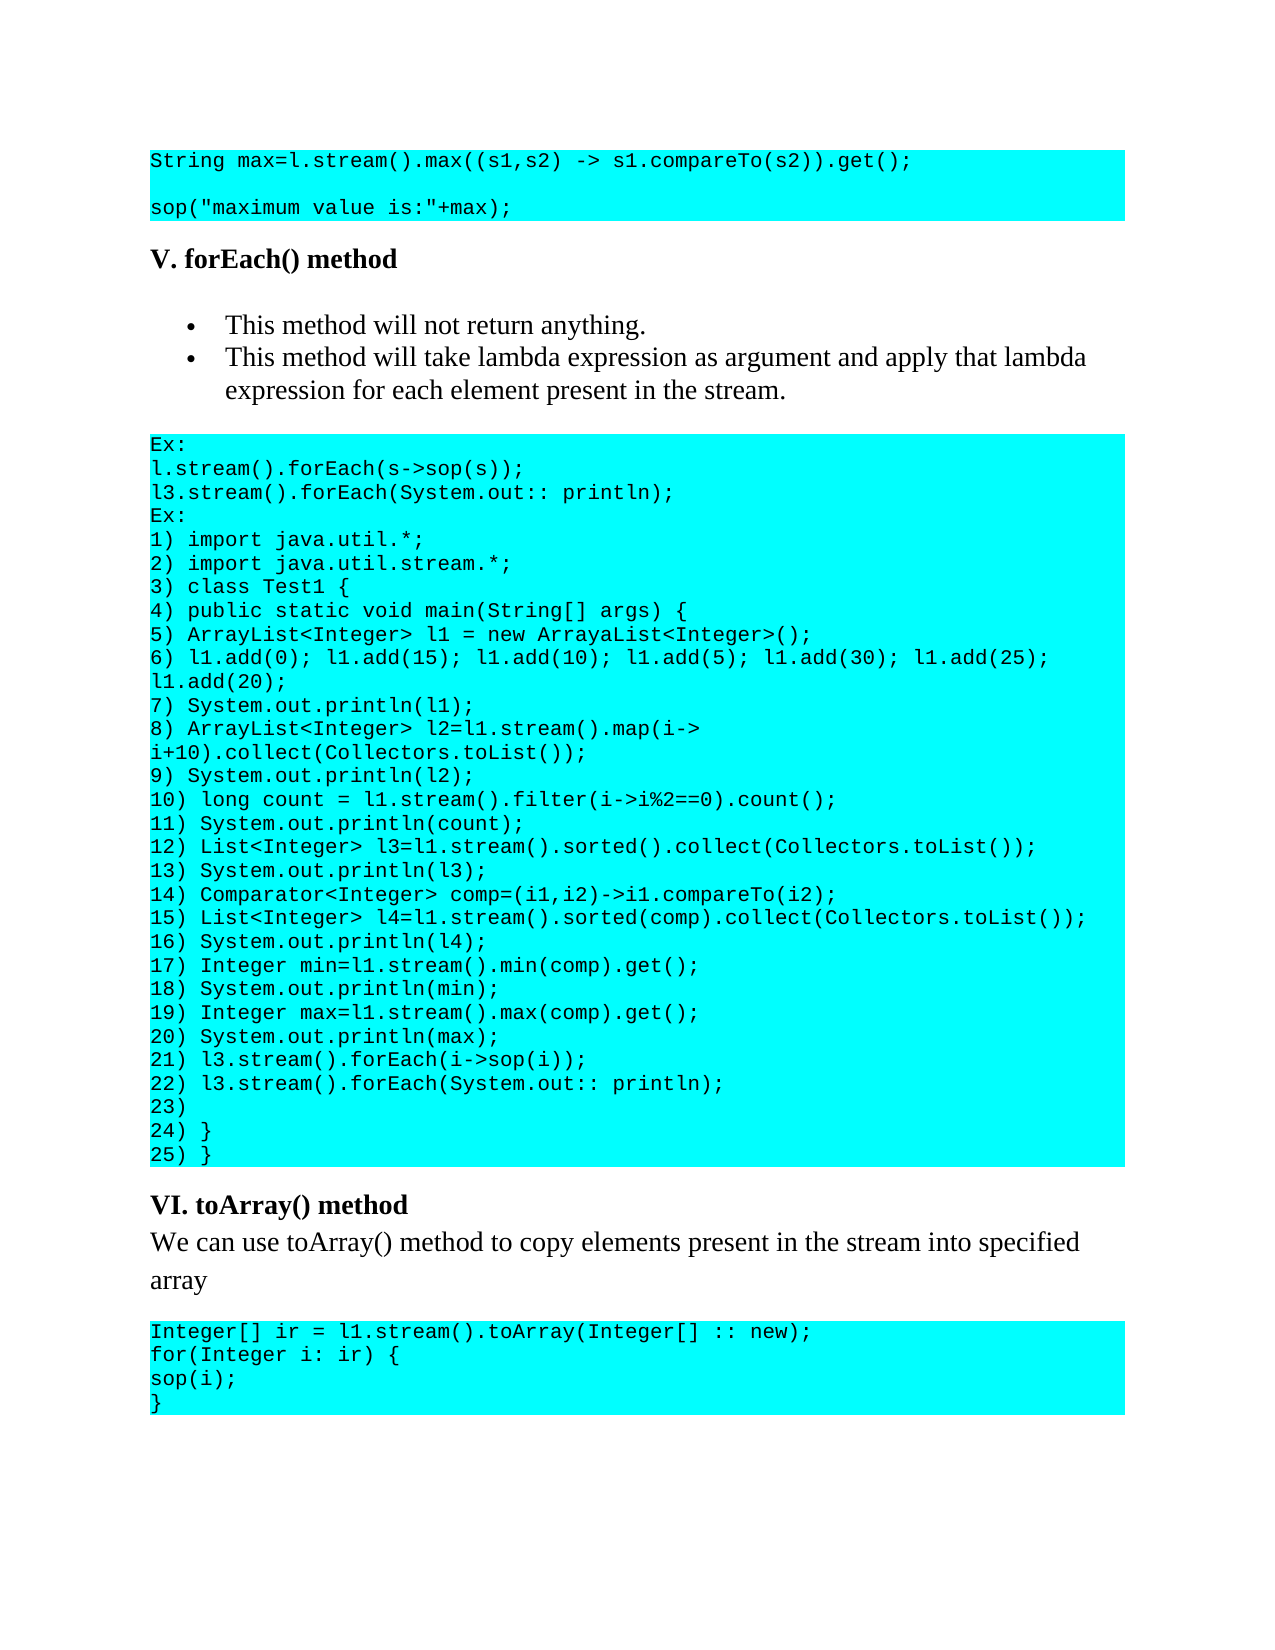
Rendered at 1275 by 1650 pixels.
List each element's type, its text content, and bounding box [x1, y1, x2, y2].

text 23) [150, 1097, 1125, 1120]
text 19) Integer max=l1.stream().max(comp).get(); [150, 1002, 1125, 1026]
text 18) System.out.println(min); [150, 978, 1125, 1002]
text 5) ArrayList<Integer> l1 = new ArrayaList<Integer>(); [150, 624, 1125, 647]
text 15) List<Integer> l4=l1.stream().sorted(comp).collect(Collectors.toList()); [150, 907, 1125, 931]
text 8) ArrayList<Integer> l2=l1.stream().map(i-> i+10).collect(Collectors.toList()); [150, 718, 1125, 766]
text sop(i); [150, 1368, 1125, 1392]
text 7) System.out.println(l1); [150, 694, 1125, 718]
subtitle VI. toArray() method [150, 1188, 1125, 1221]
text Ex: [150, 434, 1125, 458]
text Ex: [150, 505, 1125, 529]
text l.stream().forEach(s->sop(s)); [150, 458, 1125, 482]
text 10) long count = l1.stream().filter(i->i%2==0).count(); [150, 789, 1125, 813]
text for(Integer i: ir) { [150, 1344, 1125, 1368]
text 20) System.out.println(max); [150, 1026, 1125, 1049]
text 22) l3.stream().forEach(System.out:: println); [150, 1073, 1125, 1097]
text sop("maximum value is:"+max); [150, 197, 1125, 221]
text 14) Comparator<Integer> comp=(i1,i2)->i1.compareTo(i2); [150, 884, 1125, 907]
text 24) } [150, 1120, 1125, 1144]
text l3.stream().forEach(System.out:: println); [150, 482, 1125, 505]
text 1) import java.util.*; [150, 529, 1125, 553]
text 21) l3.stream().forEach(i->sop(i)); [150, 1049, 1125, 1073]
text 12) List<Integer> l3=l1.stream().sorted().collect(Collectors.toList()); [150, 836, 1125, 860]
text 13) System.out.println(l3); [150, 860, 1125, 884]
text 6) l1.add(0); l1.add(15); l1.add(10); l1.add(5); l1.add(30); l1.add(25); l1.add(20); [150, 647, 1125, 694]
text 16) System.out.println(l4); [150, 931, 1125, 955]
text } [150, 1392, 1125, 1415]
list This method will take lambda expression as argument and apply that lambda expression for each element present in the stream. [187, 341, 1125, 405]
text String max=l.stream().max((s1,s2) -> s1.compareTo(s2)).get(); [150, 150, 1125, 174]
list This method will not return anything. [187, 308, 1125, 341]
text 11) System.out.println(count); [150, 813, 1125, 836]
text 9) System.out.println(l2); [150, 766, 1125, 789]
text 25) } [150, 1144, 1125, 1167]
subtitle V. forEach() method [150, 242, 1125, 274]
text 2) import java.util.stream.*; [150, 553, 1125, 576]
text 3) class Test1 { [150, 576, 1125, 600]
text Integer[] ir = l1.stream().toArray(Integer[] :: new); [150, 1321, 1125, 1344]
text 4) public static void main(String[] args) { [150, 600, 1125, 624]
text We can use toArray() method to copy elements present in the stream into specified array [150, 1226, 1125, 1295]
text 17) Integer min=l1.stream().min(comp).get(); [150, 955, 1125, 978]
